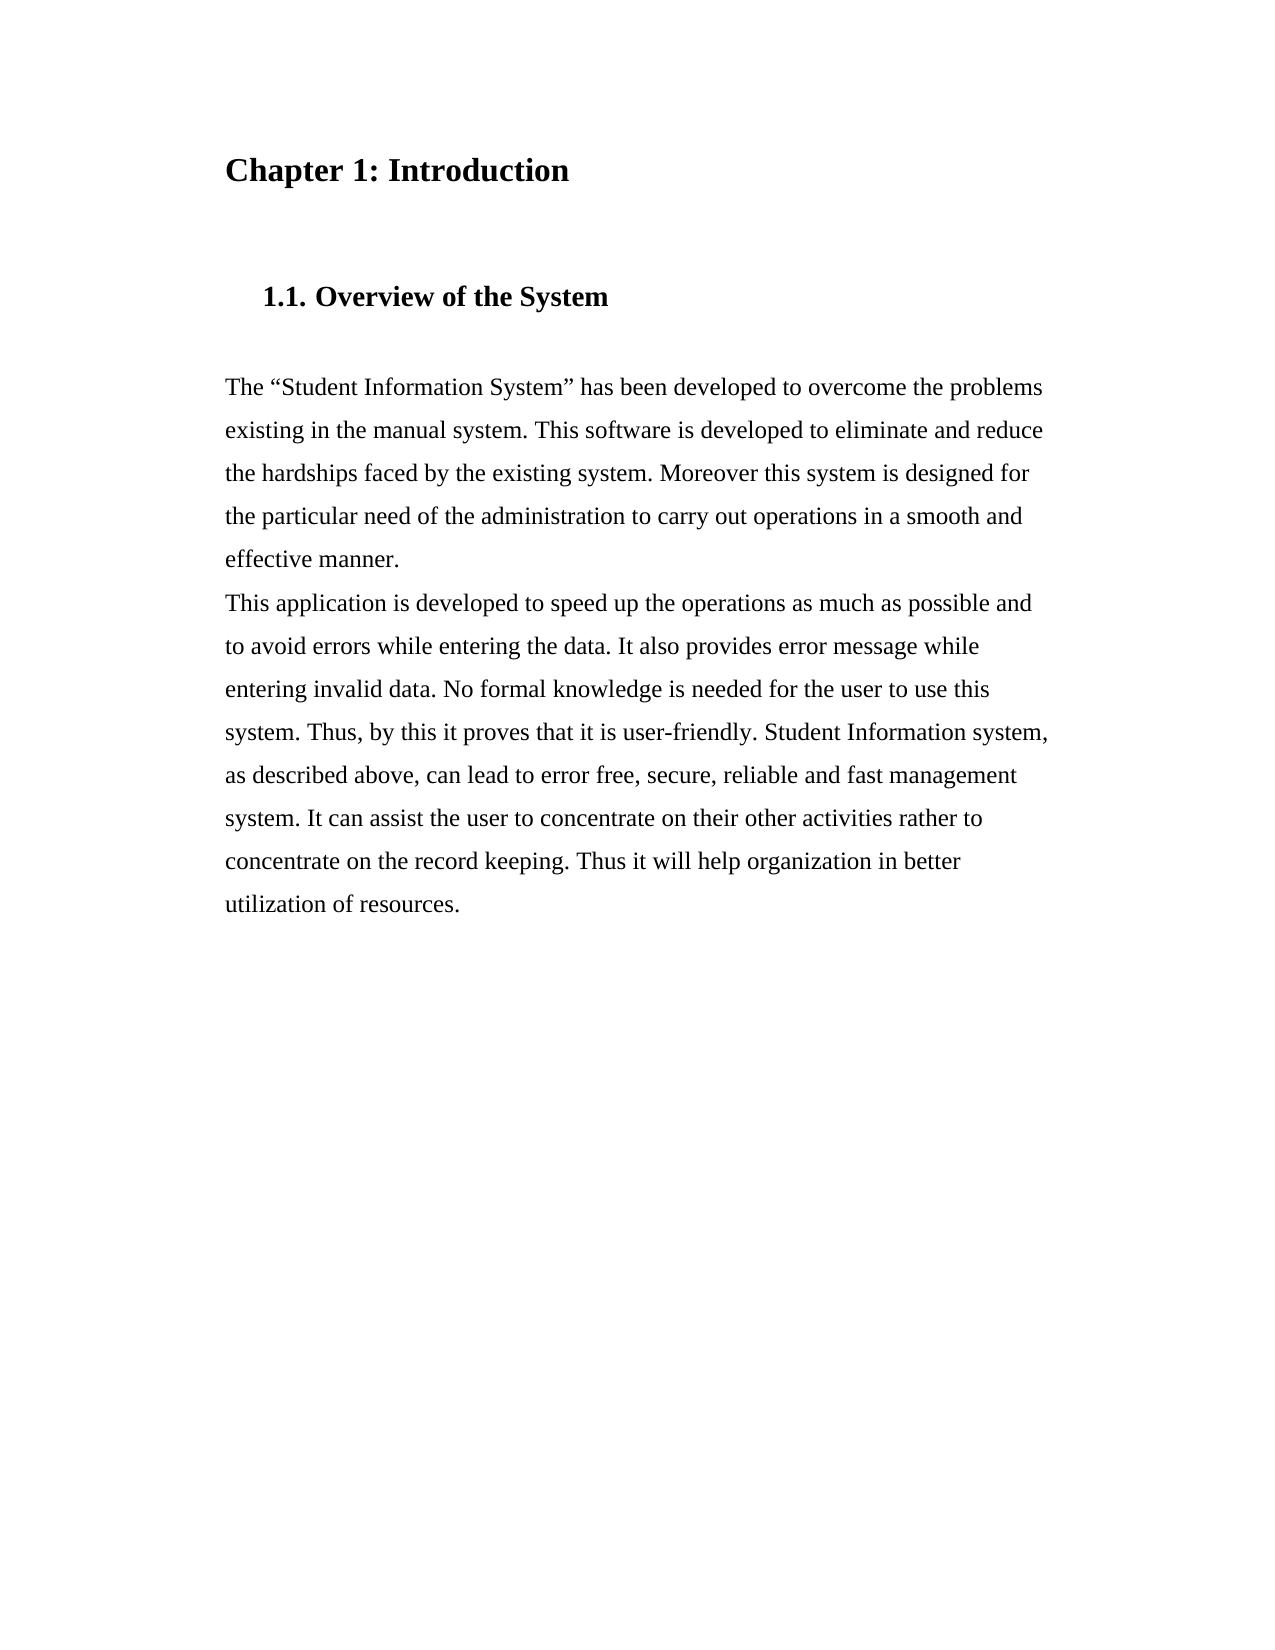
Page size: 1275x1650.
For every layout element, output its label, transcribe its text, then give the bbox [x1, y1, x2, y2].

list This application is developed to speed up the operations as much as possible and to avoid errors while entering the data. It also provides error message while entering invalid data. No formal knowledge is needed for the user to use this system. Thus, by this it proves that it is user-friendly. Student Information system, as described above, can lead to error free, secure, reliable and fast management system. It can assist the user to concentrate on their other activities rather to concentrate on the record keeping. Thus it will help organization in better utilization of resources. [225, 588, 1050, 918]
list Overview of the System [262, 279, 1050, 312]
list The “Student Information System” has been developed to overcome the problems existing in the manual system. This software is developed to eliminate and reduce the hardships faced by the existing system. Moreover this system is designed for the particular need of the administration to carry out operations in a smooth and effective manner. [225, 372, 1050, 573]
text Chapter 1: Introduction [225, 150, 1050, 188]
